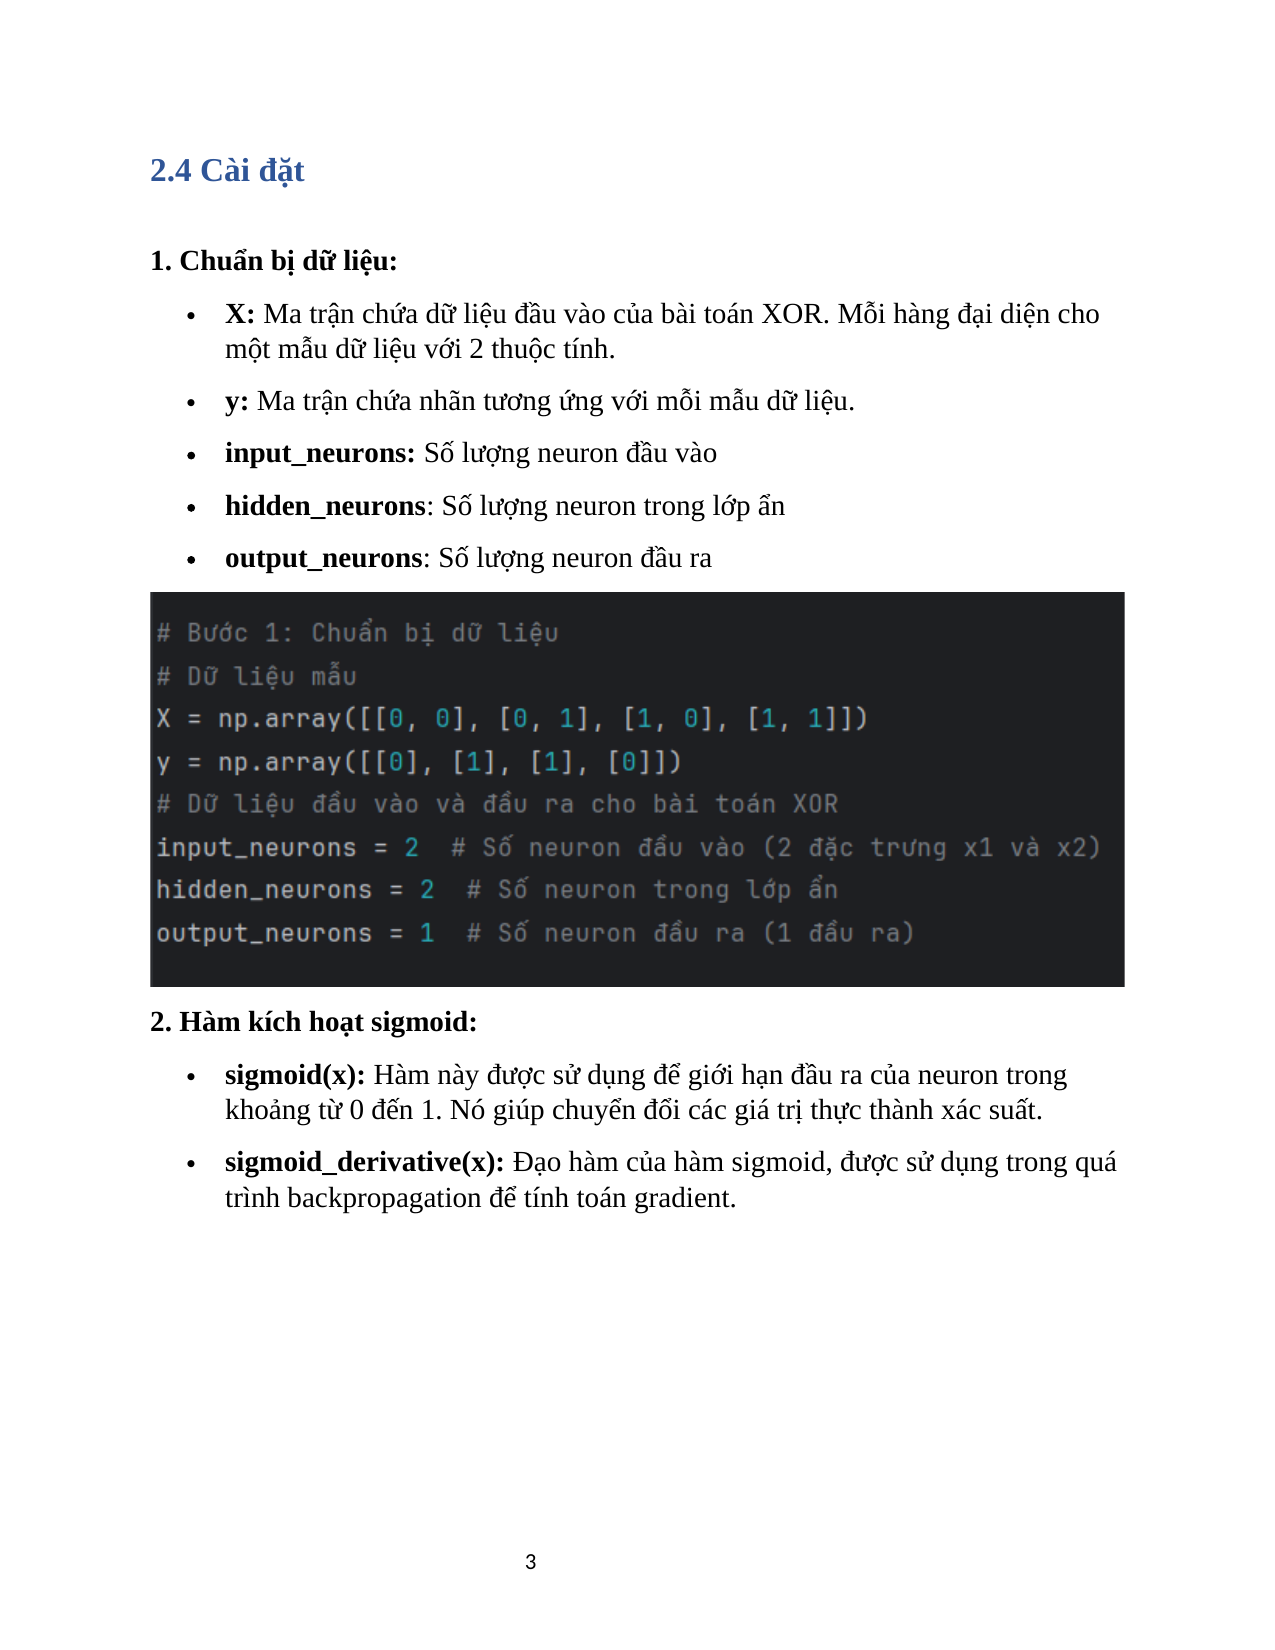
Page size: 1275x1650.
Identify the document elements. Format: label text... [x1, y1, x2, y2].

list y: Ma trận chứa nhãn tương ứng với mỗi mẫu dữ liệu. [187, 383, 1125, 417]
list hidden_neurons: Số lượng neuron trong lớp ẩn [187, 488, 1125, 521]
list sigmoid(x): Hàm này được sử dụng để giới hạn đầu ra của neuron trong khoảng từ 0 đến 1. Nó giúp chuyển đổi các giá trị thực thành xác suất. [187, 1057, 1125, 1126]
subtitle 2.4 Cài đặt [150, 150, 1125, 188]
list output_neurons: Số lượng neuron đầu ra [187, 540, 1125, 573]
list sigmoid_derivative(x): Đạo hàm của hàm sigmoid, được sử dụng trong quá trình backpropagation để tính toán gradient. [187, 1144, 1125, 1213]
text 1. Chuẩn bị dữ liệu: [150, 243, 1125, 277]
text 2. Hàm kích hoạt sigmoid: [150, 1004, 1125, 1038]
list input_neurons: Số lượng neuron đầu vào [187, 436, 1125, 469]
list X: Ma trận chứa dữ liệu đầu vào của bài toán XOR. Mỗi hàng đại diện cho một mẫu dữ liệu với 2 thuộc tính. [187, 296, 1125, 365]
picture [150, 592, 1125, 987]
